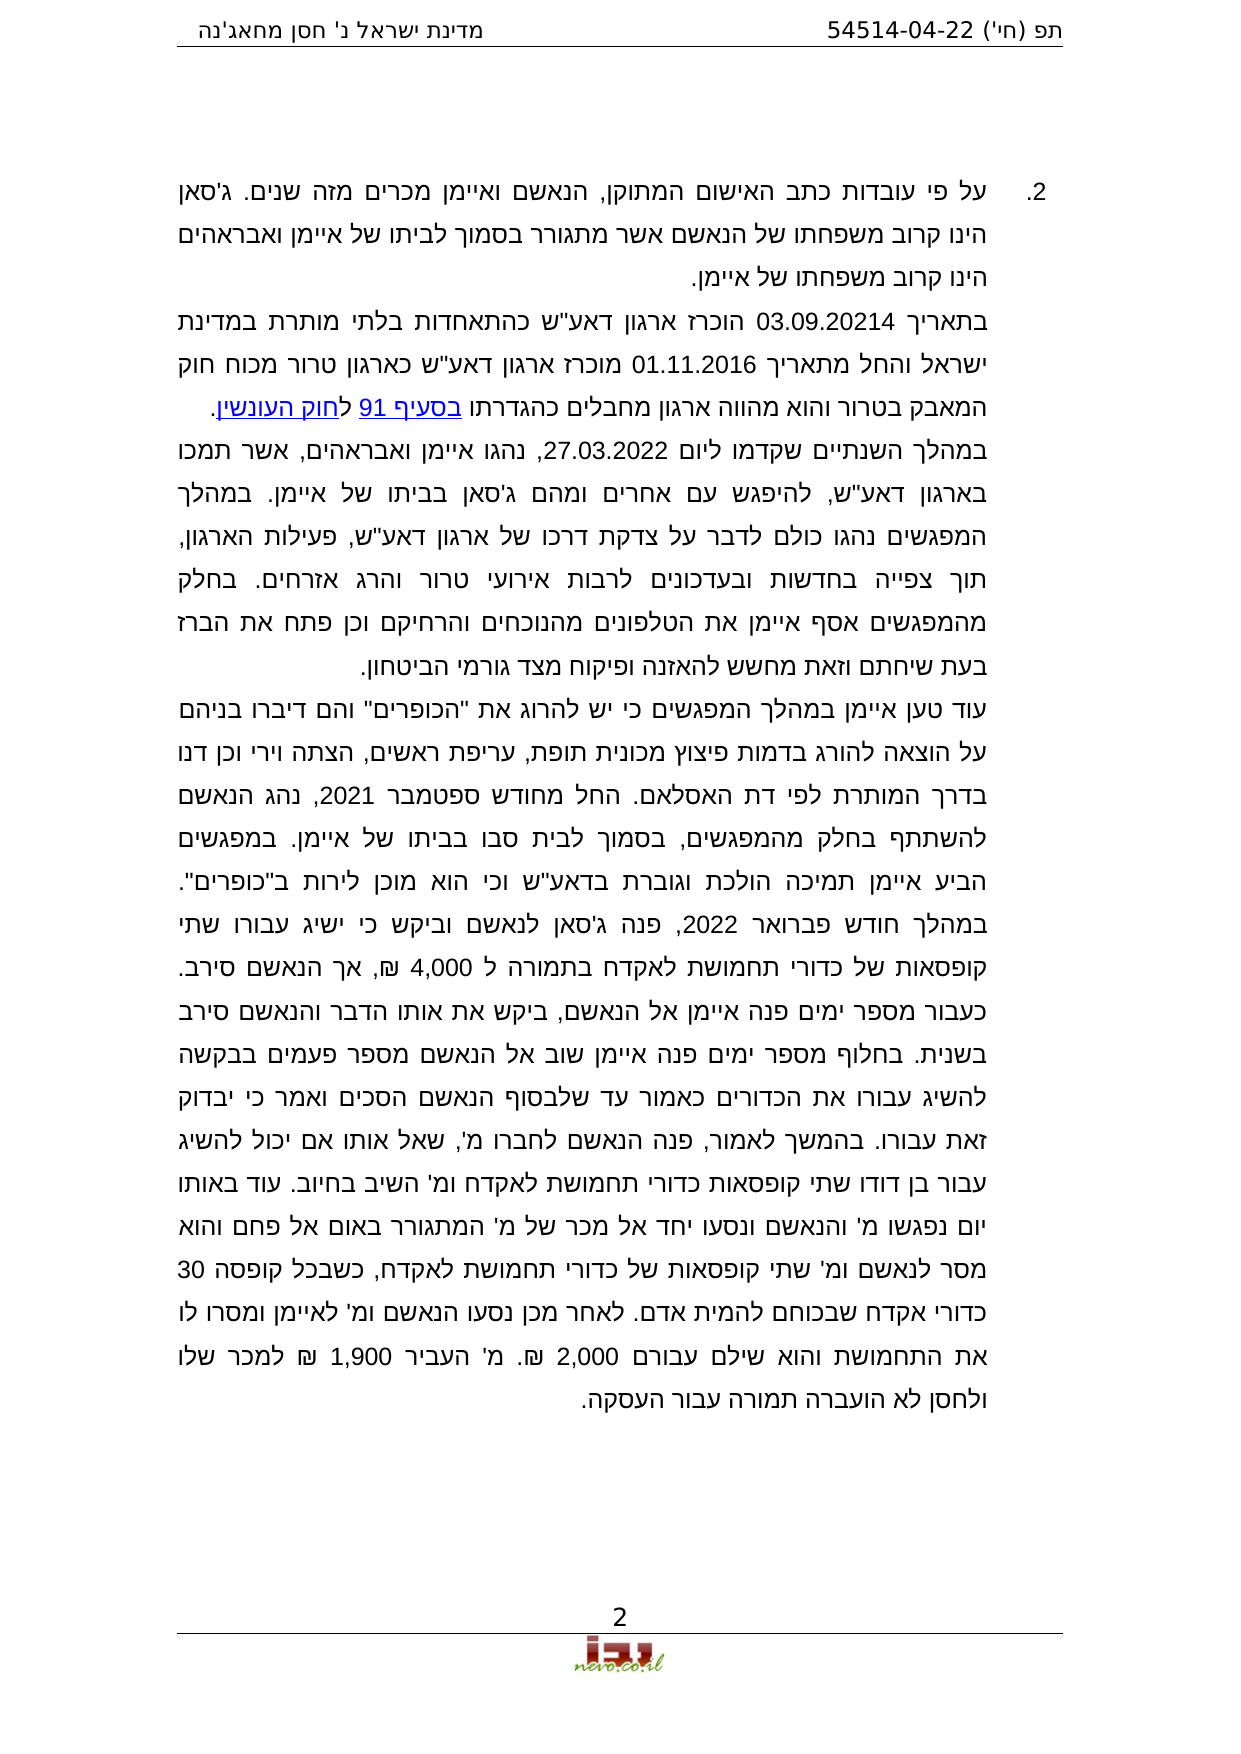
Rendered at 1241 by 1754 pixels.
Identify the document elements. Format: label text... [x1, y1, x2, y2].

list במהלך השנתיים שקדמו ליום 27.03.2022, נהגו איימן ואבראהים, אשר תמכו בארגון דאע"ש, להיפגש עם אחרים ומהם ג'סאן בביתו של איימן. במהלך המפגשים נהגו כולם לדבר על צדקת דרכו של ארגון דאע"ש, פעילות הארגון, תוך צפייה בחדשות ובעדכונים לרבות אירועי טרור והרג אזרחים. בחלק מהמפגשים אסף איימן את הטלפונים מהנוכחים והרחיקם וכן פתח את הברז בעת שיחתם וזאת מחשש להאזנה ופיקוח מצד גורמי הביטחון. [177, 436, 988, 680]
picture [574, 1635, 666, 1673]
list בתאריך 03.09.20214 הוכרז ארגון דאע"ש כהתאחדות בלתי מותרת במדינת ישראל והחל מתאריך 01.11.2016 מוכרז ארגון דאע"ש כארגון טרור מכוח חוק המאבק בטרור והוא מהווה ארגון מחבלים כהגדרתו בסעיף 91 לחוק העונשין. [177, 307, 988, 422]
list על פי עובדות כתב האישום המתוקן, הנאשם ואיימן מכרים מזה שנים. ג'סאן הינו קרוב משפחתו של הנאשם אשר מתגורר בסמוך לביתו של איימן ואבראהים הינו קרוב משפחתו של איימן. [177, 177, 1026, 292]
list עוד טען איימן במהלך המפגשים כי יש להרוג את "הכופרים" והם דיברו בניהם על הוצאה להורג בדמות פיצוץ מכונית תופת, עריפת ראשים, הצתה וירי וכן דנו בדרך המותרת לפי דת האסלאם. החל מחודש ספטמבר 2021, נהג הנאשם להשתתף בחלק מהמפגשים, בסמוך לבית סבו בביתו של איימן. במפגשים הביע איימן תמיכה הולכת וגוברת בדאע"ש וכי הוא מוכן לירות ב"כופרים". במהלך חודש פברואר 2022, פנה ג'סאן לנאשם וביקש כי ישיג עבורו שתי קופסאות של כדורי תחמושת לאקדח בתמורה ל 4,000 ₪, אך הנאשם סירב. כעבור מספר ימים פנה איימן אל הנאשם, ביקש את אותו הדבר והנאשם סירב בשנית. בחלוף מספר ימים פנה איימן שוב אל הנאשם מספר פעמים בבקשה להשיג עבורו את הכדורים כאמור עד שלבסוף הנאשם הסכים ואמר כי יבדוק זאת עבורו. בהמשך לאמור, פנה הנאשם לחברו מ', שאל אותו אם יכול להשיג עבור בן דודו שתי קופסאות כדורי תחמושת לאקדח ומ' השיב בחיוב. עוד באותו יום נפגשו מ' והנאשם ונסעו יחד אל מכר של מ' המתגורר באום אל פחם והוא מסר לנאשם ומ' שתי קופסאות של כדורי תחמושת לאקדח, כשבכל קופסה 30 כדורי אקדח שבכוחם להמית אדם. לאחר מכן נסעו הנאשם ומ' לאיימן ומסרו לו את התחמושת והוא שילם עבורם 2,000 ₪. מ' העביר 1,900 ₪ למכר שלו ולחסן לא הועברה תמורה עבור העסקה. [177, 695, 988, 1413]
